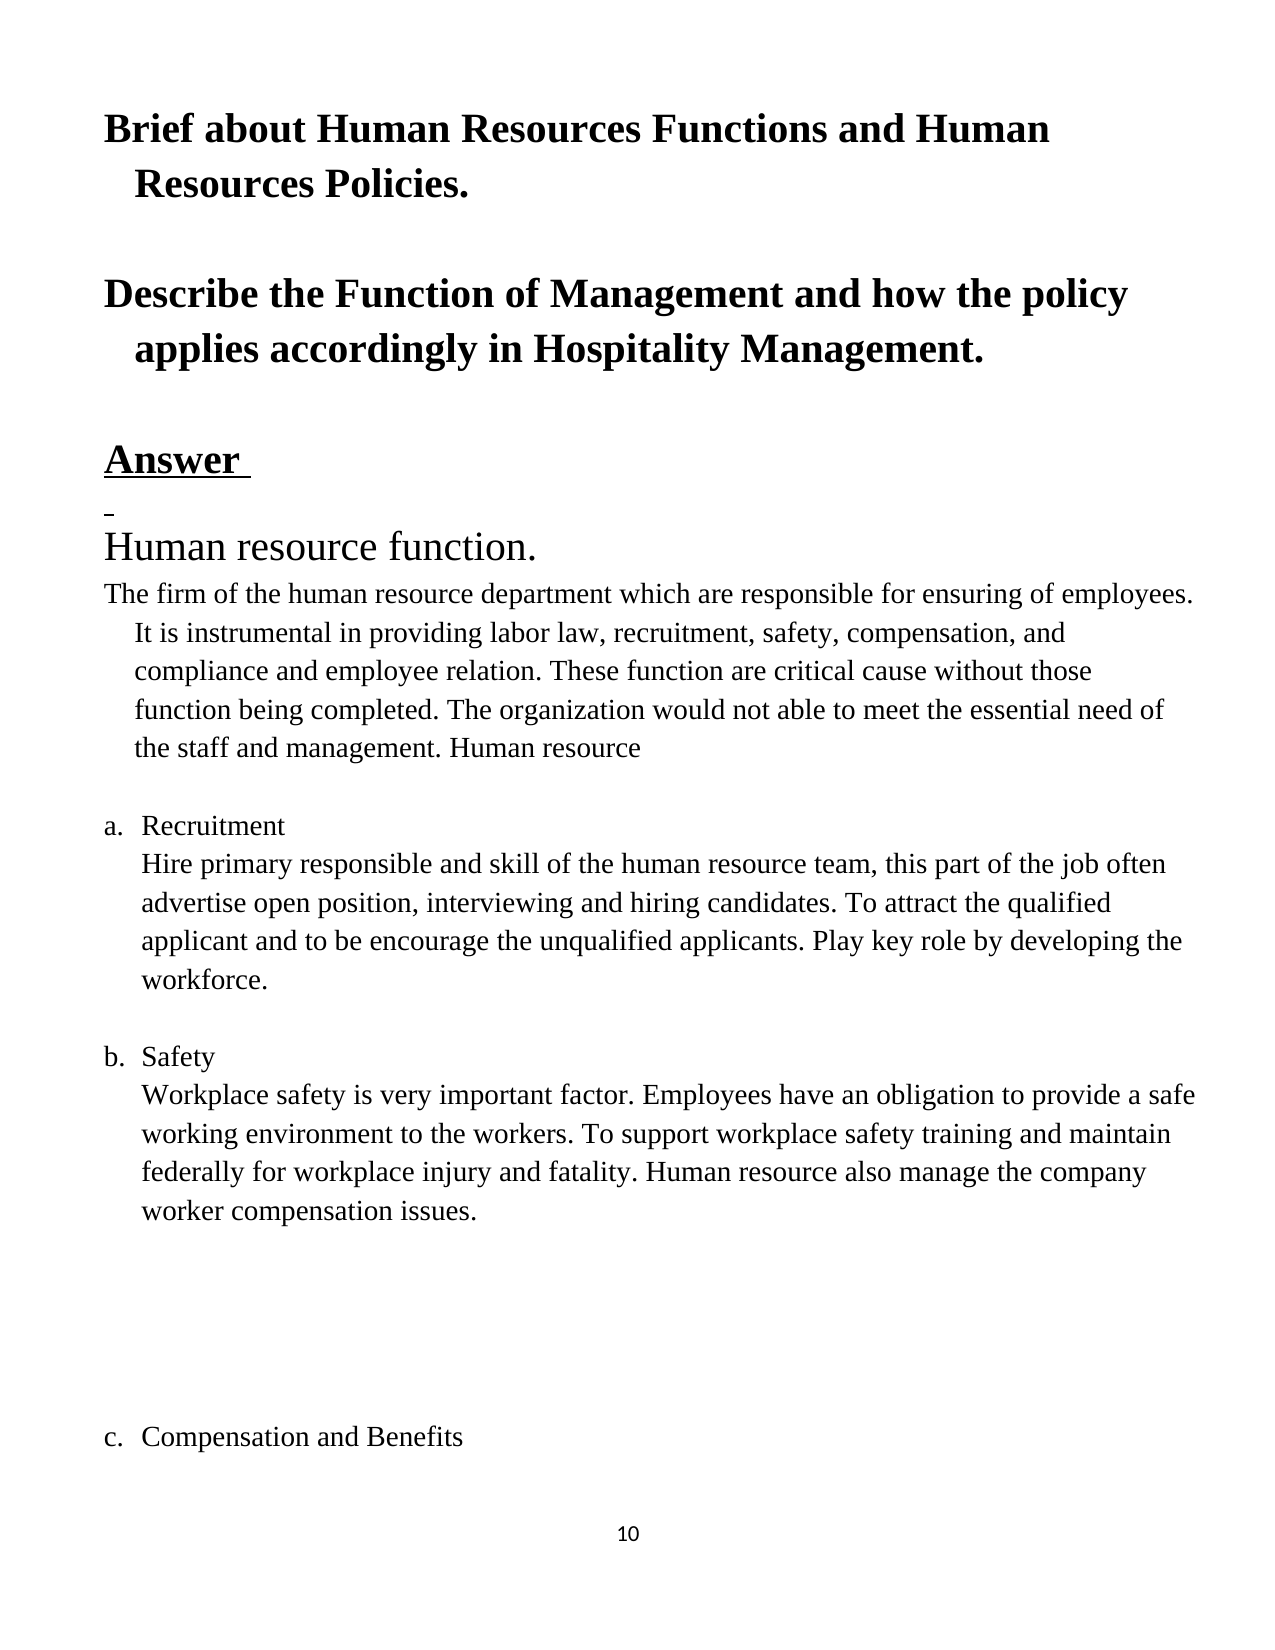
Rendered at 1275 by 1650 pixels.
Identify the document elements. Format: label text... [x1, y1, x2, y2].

list Human resource function. [103, 521, 1196, 569]
list Describe the Function of Management and how the policy applies accordingly in Hospitality Management. [103, 269, 1196, 372]
list Safety [103, 1039, 1196, 1072]
list Answer [103, 434, 1196, 482]
list Compensation and Benefits [103, 1419, 1196, 1452]
list The firm of the human resource department which are responsible for ensuring of employees. It is instrumental in providing labor law, recruitment, safety, compensation, and compliance and employee relation. These function are critical cause without those function being completed. The organization would not able to meet the essential need of the staff and management. Human resource [103, 576, 1196, 764]
list Brief about Human Resources Functions and Human Resources Policies. [103, 103, 1196, 206]
list Hire primary responsible and skill of the human resource team, this part of the job often advertise open position, interviewing and hiring candidates. To attract the qualified applicant and to be encourage the unqualified applicants. Play key role by developing the workforce. [141, 846, 1196, 995]
list Recruitment [103, 808, 1196, 841]
list Workplace safety is very important factor. Employees have an obligation to provide a safe working environment to the workers. To support workplace safety training and maintain federally for workplace injury and fatality. Human resource also manage the company worker compensation issues. [141, 1077, 1196, 1227]
